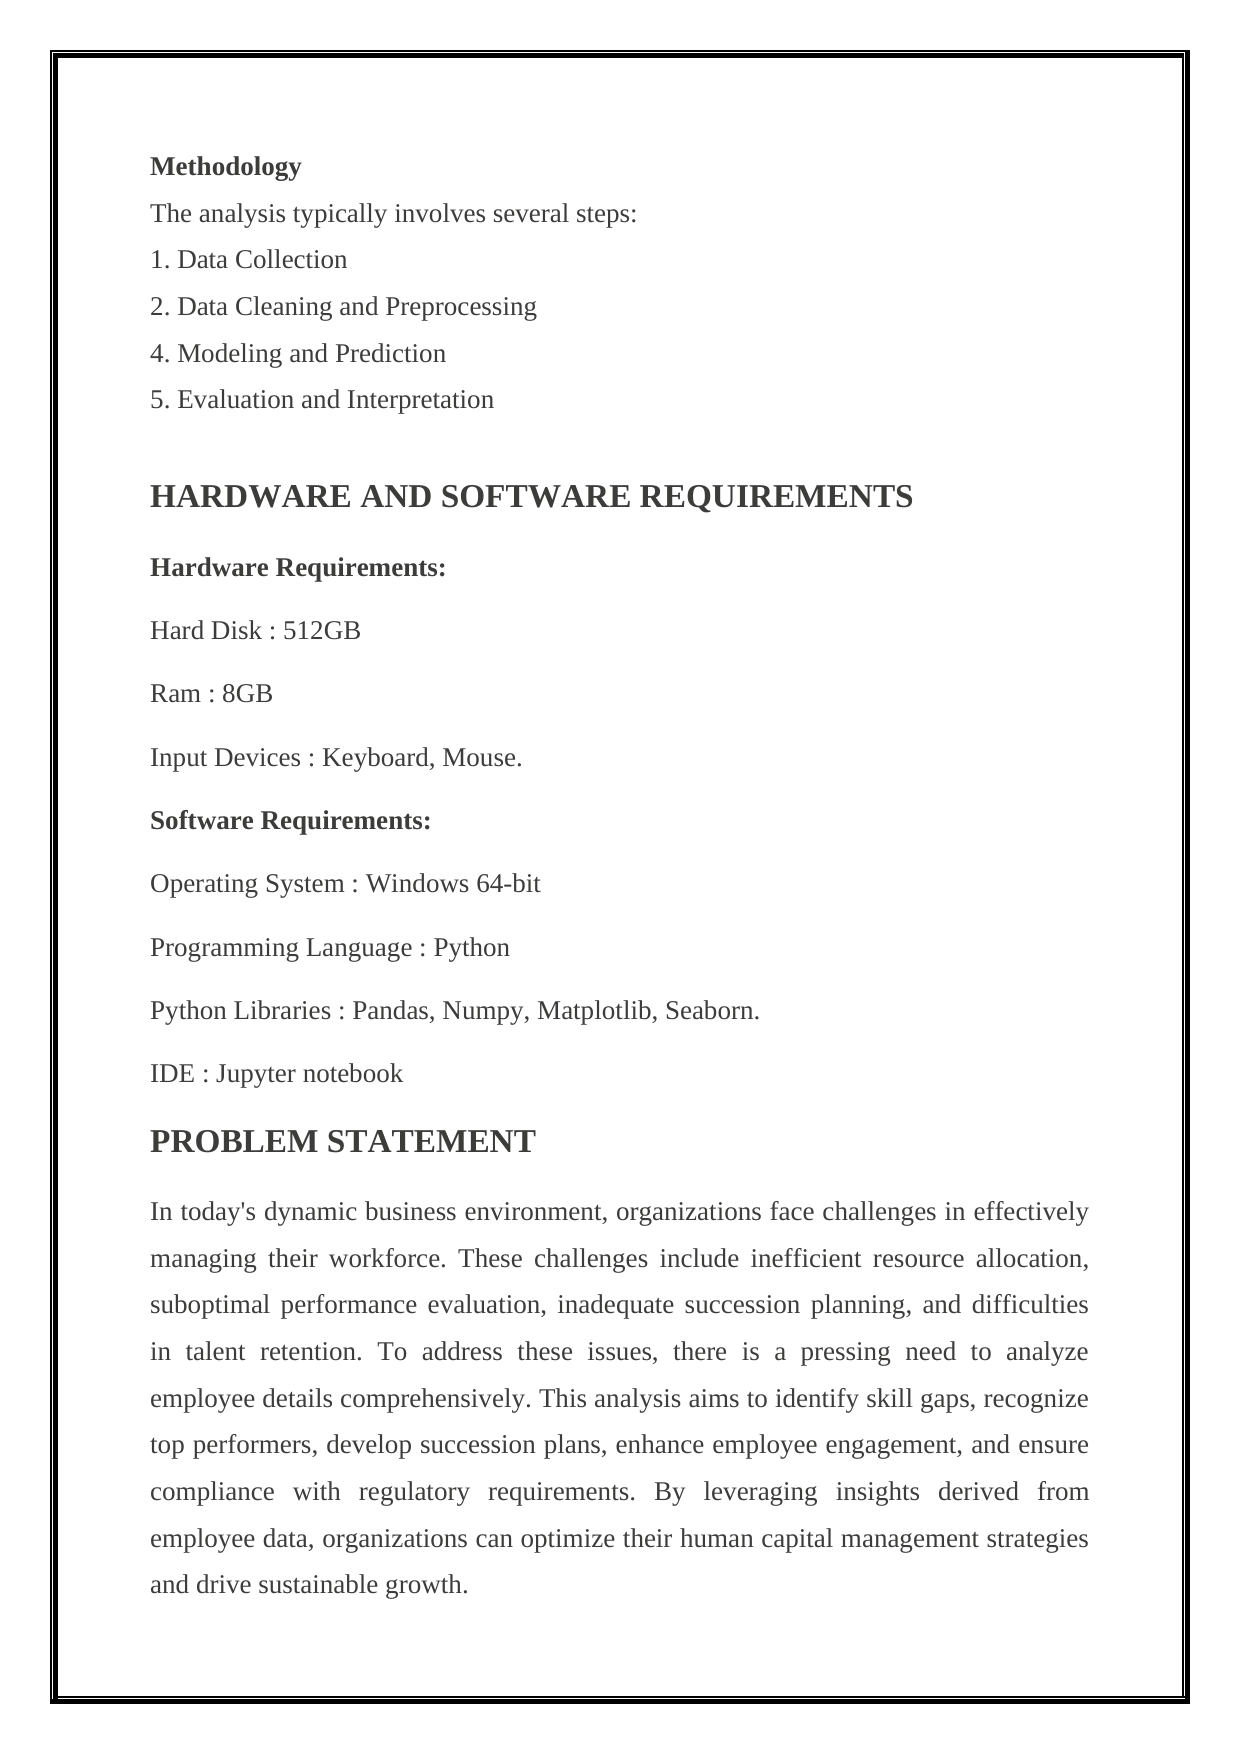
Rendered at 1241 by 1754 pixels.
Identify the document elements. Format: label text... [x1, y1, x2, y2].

text Input Devices : Keyboard, Mouse. [150, 741, 1090, 772]
text Programming Language : Python [150, 931, 1090, 962]
text 5. Evaluation and Interpretation [150, 383, 1090, 414]
text 2. Data Cleaning and Preprocessing [150, 290, 1090, 321]
text Methodology [150, 150, 1090, 181]
text 1. Data Collection [150, 243, 1090, 274]
text Operating System : Windows 64-bit [150, 867, 1090, 899]
text Python Libraries : Pandas, Numpy, Matplotlib, Seaborn. [150, 994, 1090, 1025]
text Software Requirements: [150, 804, 1090, 835]
text PROBLEM STATEMENT [150, 1121, 1090, 1159]
text Hardware Requirements: [150, 551, 1090, 582]
text HARDWARE AND SOFTWARE REQUIREMENTS [150, 477, 1090, 515]
text Ram : 8GB [150, 677, 1090, 709]
text The analysis typically involves several steps: [150, 197, 1090, 228]
text In today's dynamic business environment, organizations face challenges in effectively managing their workforce. These challenges include inefficient resource allocation, suboptimal performance evaluation, inadequate succession planning, and difficulties in talent retention. To address these issues, there is a pressing need to analyze employee details comprehensively. This analysis aims to identify skill gaps, recognize top performers, develop succession plans, enhance employee engagement, and ensure compliance with regulatory requirements. By leveraging insights derived from employee data, organizations can optimize their human capital management strategies and drive sustainable growth. [150, 1195, 1090, 1599]
text 4. Modeling and Prediction [150, 337, 1090, 368]
text IDE : Jupyter notebook [150, 1057, 1090, 1089]
text Hard Disk : 512GB [150, 614, 1090, 645]
